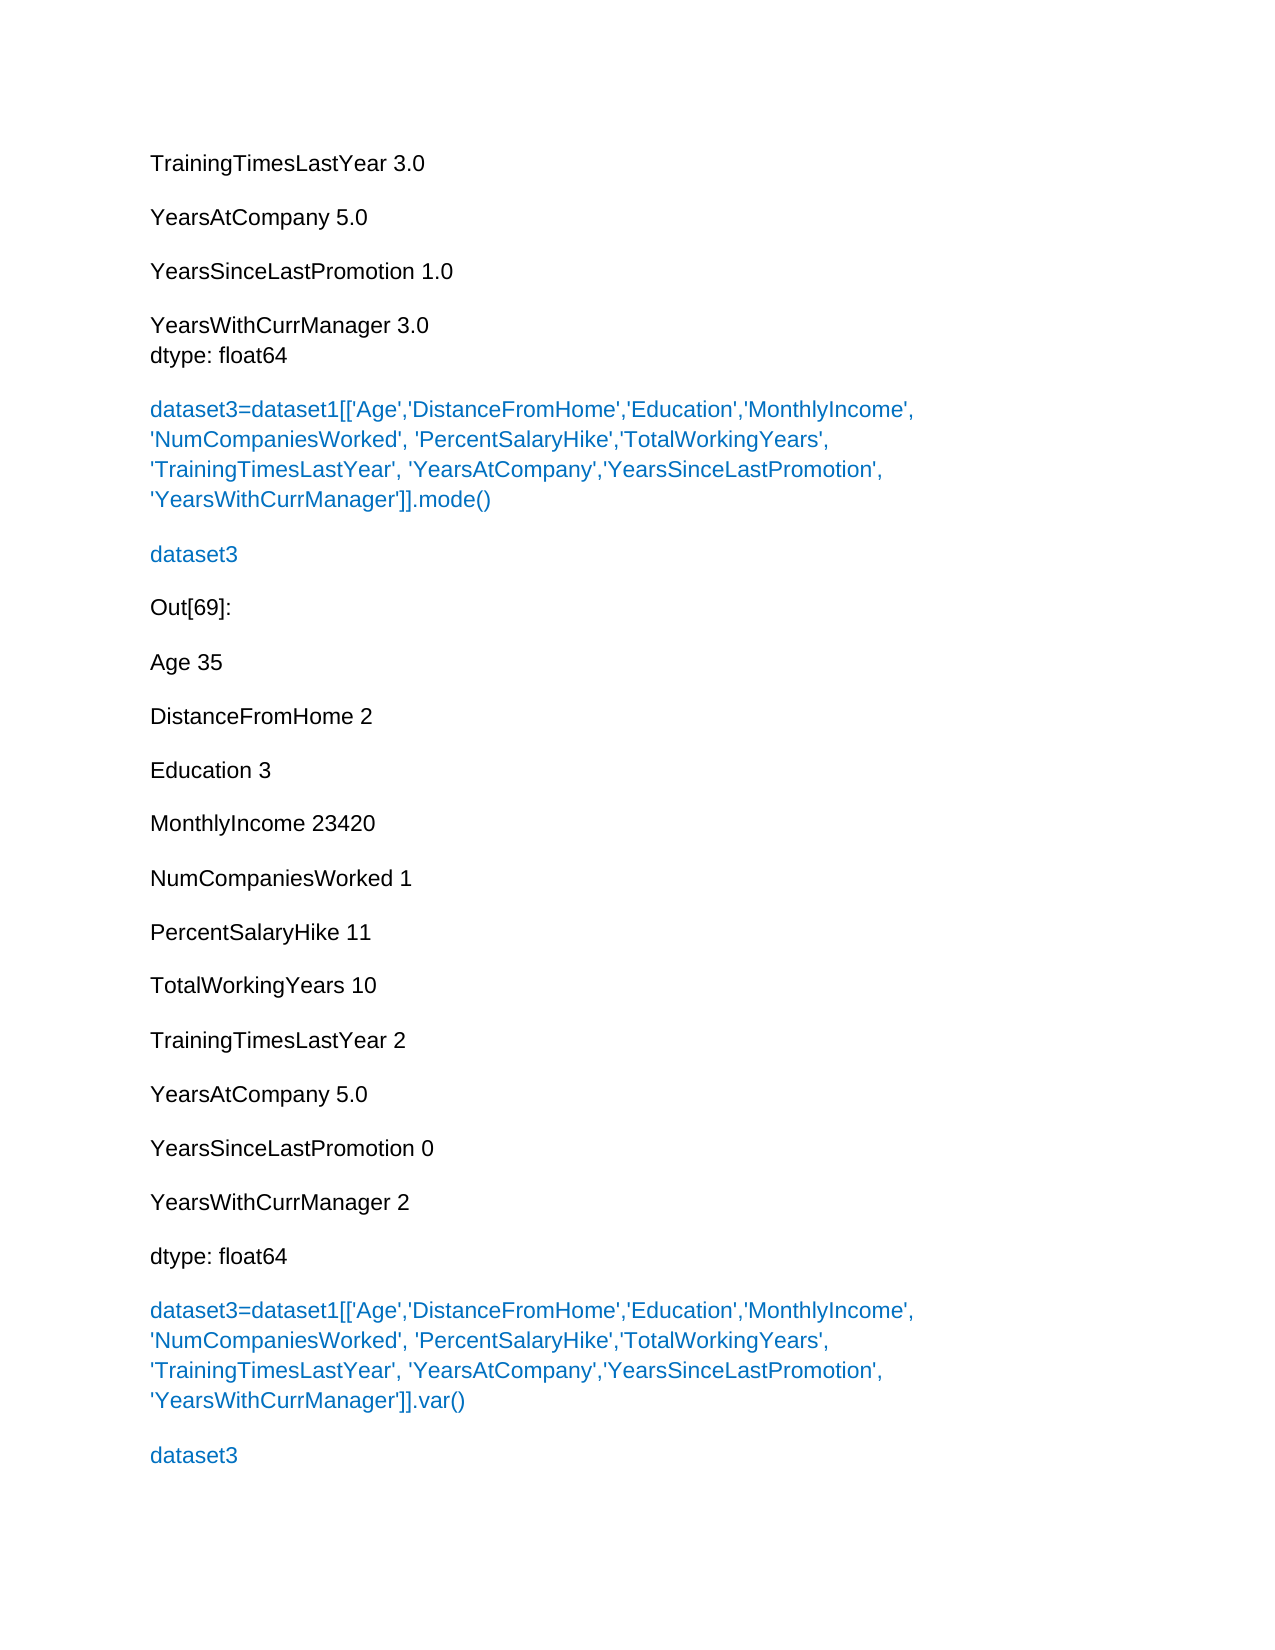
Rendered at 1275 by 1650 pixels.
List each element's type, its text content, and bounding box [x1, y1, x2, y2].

text YearsAtCompany 5.0 [150, 204, 514, 231]
text PercentSalaryHike 11 [150, 919, 508, 945]
text YearsWithCurrManager 3.0 [150, 312, 514, 338]
text YearsSinceLastPromotion 1.0 [150, 258, 514, 284]
text TrainingTimesLastYear 3.0 [150, 150, 514, 176]
text dataset3 [150, 541, 266, 567]
text YearsWithCurrManager 2 [150, 1188, 497, 1215]
text Age 35 [150, 649, 508, 675]
text NumCompaniesWorked 1 [150, 865, 497, 891]
text Out[69]: [150, 594, 263, 621]
text Education 3 [150, 757, 507, 783]
text TotalWorkingYears 10 [150, 972, 508, 999]
text dataset3 [150, 1442, 266, 1468]
text dtype: float64 [150, 342, 316, 368]
text YearsAtCompany 5.0 [150, 1081, 514, 1107]
text dataset3=dataset1[['Age','DistanceFromHome','Education','MonthlyIncome', 'NumCompaniesWorked', 'PercentSalaryHike','TotalWorkingYears', 'TrainingTimesLastYear', 'YearsAtCompany','YearsSinceLastPromotion', 'YearsWithCurrManager']].var() [150, 1297, 1037, 1414]
text dataset3=dataset1[['Age','DistanceFromHome','Education','MonthlyIncome', 'NumCompaniesWorked', 'PercentSalaryHike','TotalWorkingYears', 'TrainingTimesLastYear', 'YearsAtCompany','YearsSinceLastPromotion', 'YearsWithCurrManager']].mode() [150, 396, 1037, 513]
text YearsSinceLastPromotion 0 [150, 1135, 497, 1161]
text DistanceFromHome 2 [150, 703, 502, 729]
text MonthlyIncome 23420 [150, 810, 543, 837]
text dtype: float64 [150, 1243, 316, 1269]
text TrainingTimesLastYear 2 [150, 1027, 497, 1053]
